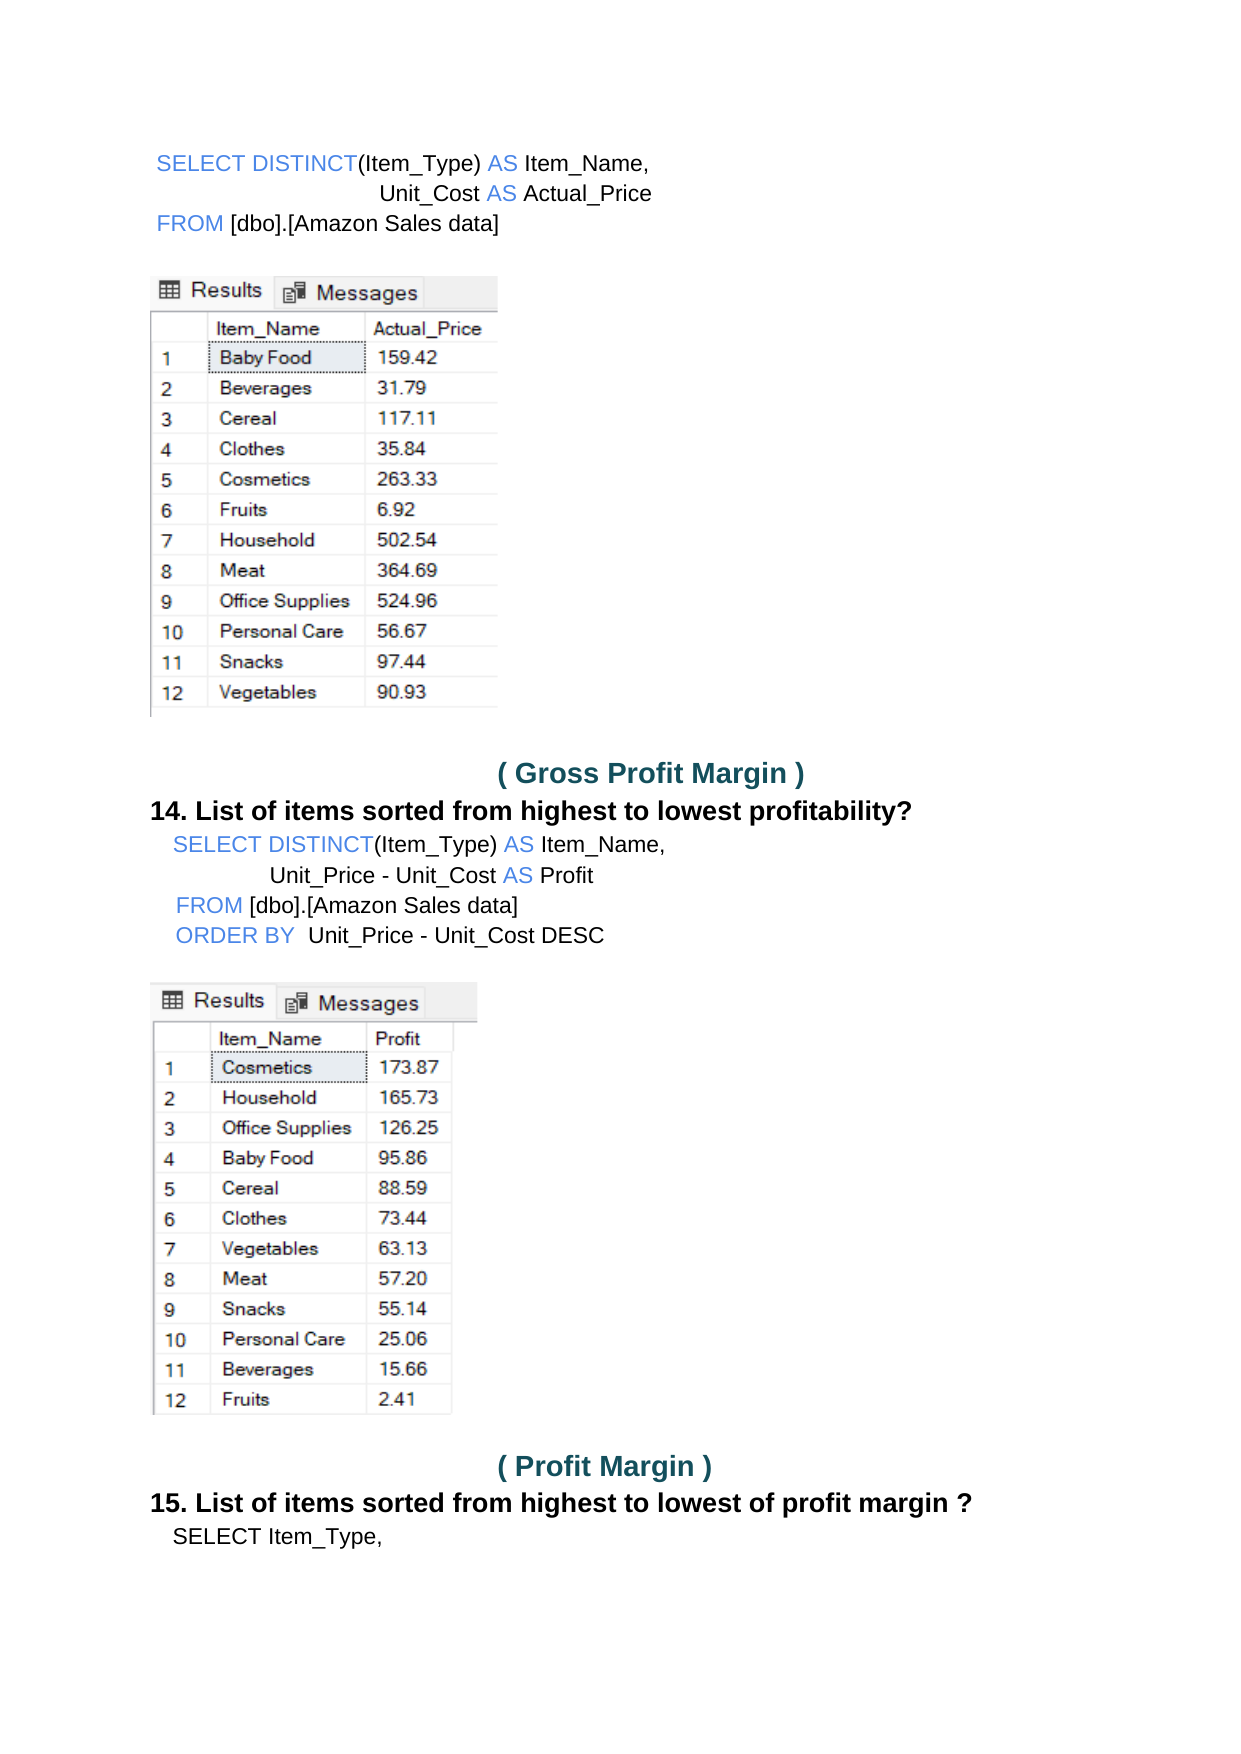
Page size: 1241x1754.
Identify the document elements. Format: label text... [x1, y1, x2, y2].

text 14. List of items sorted from highest to lowest profitability? [150, 795, 1090, 826]
picture [150, 982, 478, 1415]
text FROM [dbo].[Amazon Sales data] [150, 210, 1090, 237]
text SELECT DISTINCT(Item_Type) AS Item_Name, [150, 831, 1090, 857]
text Unit_Price - Unit_Cost AS Profit [150, 862, 1090, 888]
text ORDER BY Unit_Price - Unit_Cost DESC [150, 922, 1090, 949]
text 15. List of items sorted from highest to lowest of profit margin ? [150, 1487, 1090, 1518]
text FROM [dbo].[Amazon Sales data] [150, 892, 1090, 919]
text ( Gross Profit Margin ) [150, 757, 1090, 790]
picture [150, 276, 498, 717]
text SELECT DISTINCT(Item_Type) AS Item_Name, [150, 150, 1090, 176]
text ( Profit Margin ) [150, 1448, 1090, 1482]
text Unit_Cost AS Actual_Price [150, 180, 1090, 207]
text SELECT Item_Type, [150, 1523, 1090, 1549]
